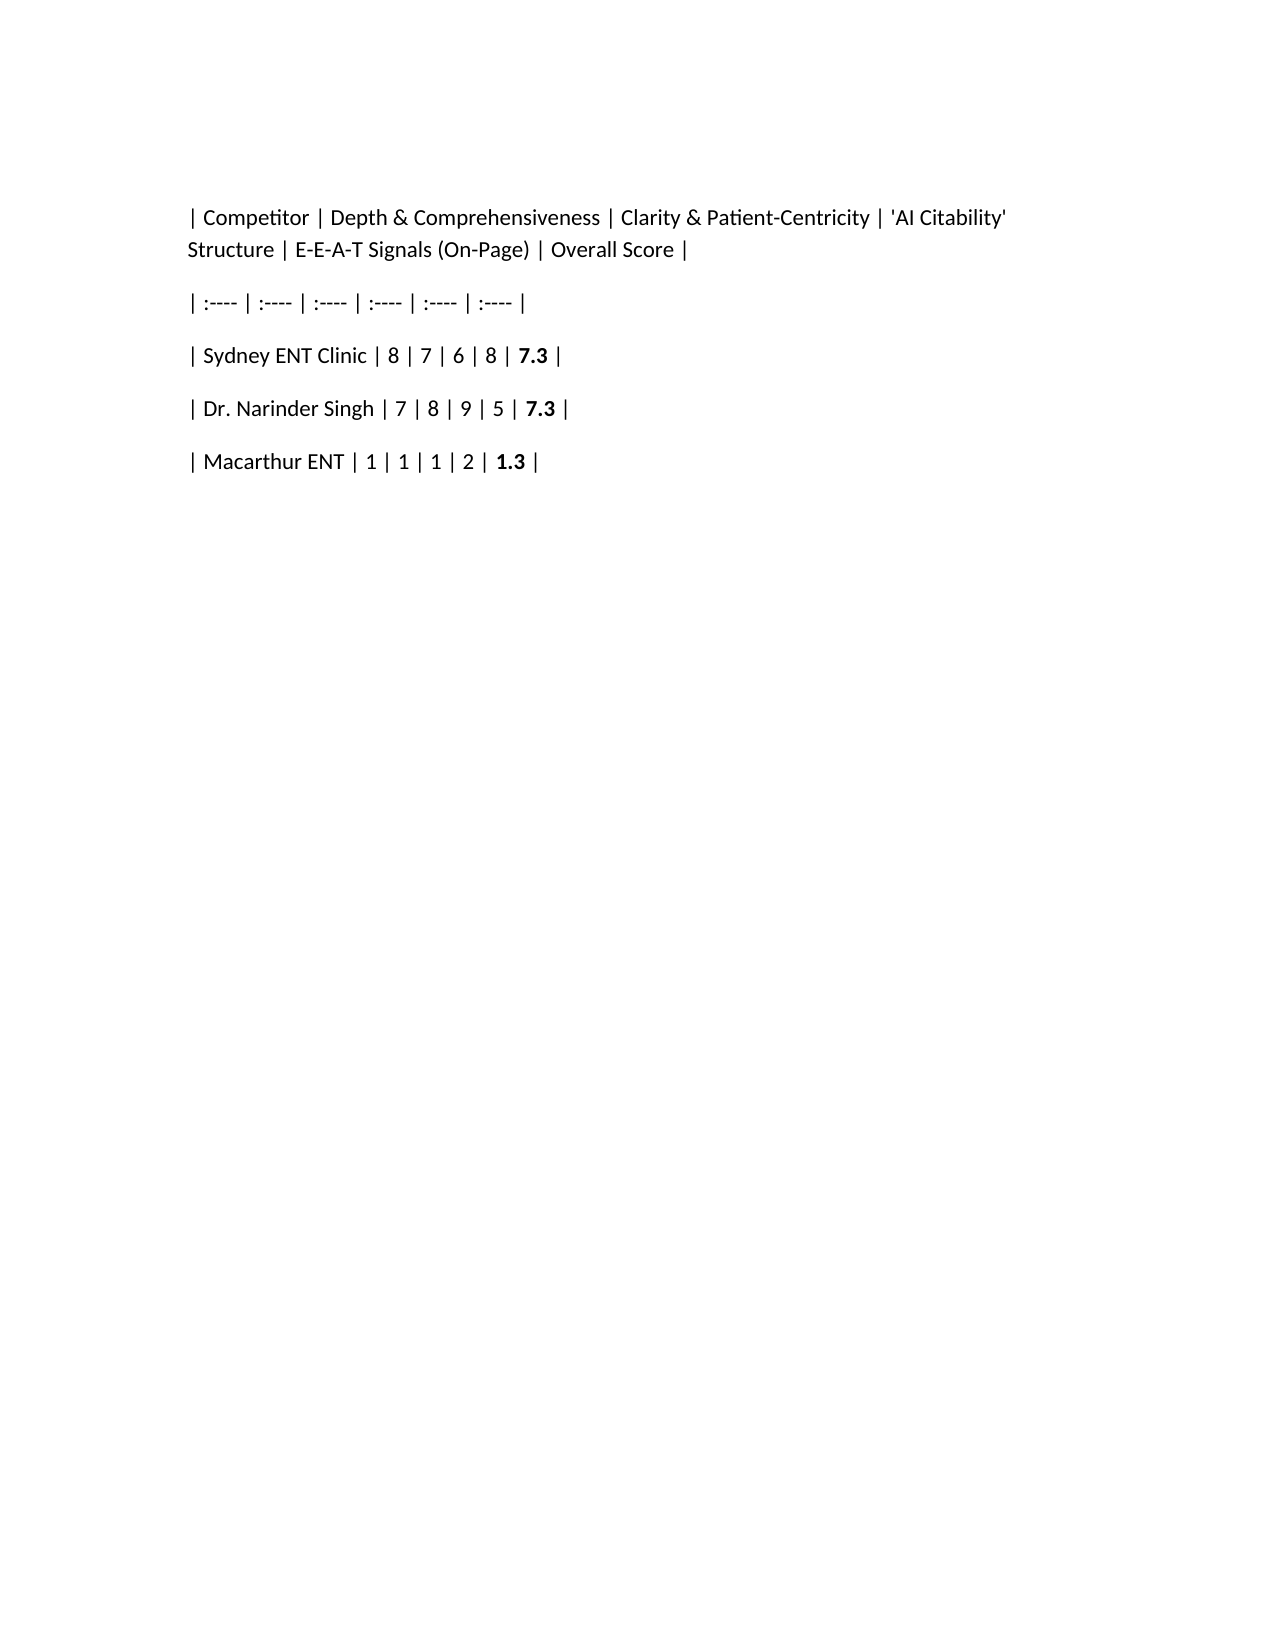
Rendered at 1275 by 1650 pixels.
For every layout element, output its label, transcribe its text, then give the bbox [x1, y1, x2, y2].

text | Sydney ENT Clinic | 8 | 7 | 6 | 8 | 7.3 | [187, 341, 1087, 369]
text | Dr. Narinder Singh | 7 | 8 | 9 | 5 | 7.3 | [187, 394, 1087, 422]
text | Competitor | Depth & Comprehensiveness | Clarity & Patient-Centricity | 'AI Citability' Structure | E-E-A-T Signals (On-Page) | Overall Score | [187, 203, 1087, 263]
text | :---- | :---- | :---- | :---- | :---- | :---- | [187, 288, 1087, 316]
text | Macarthur ENT | 1 | 1 | 1 | 2 | 1.3 | [187, 447, 1087, 475]
